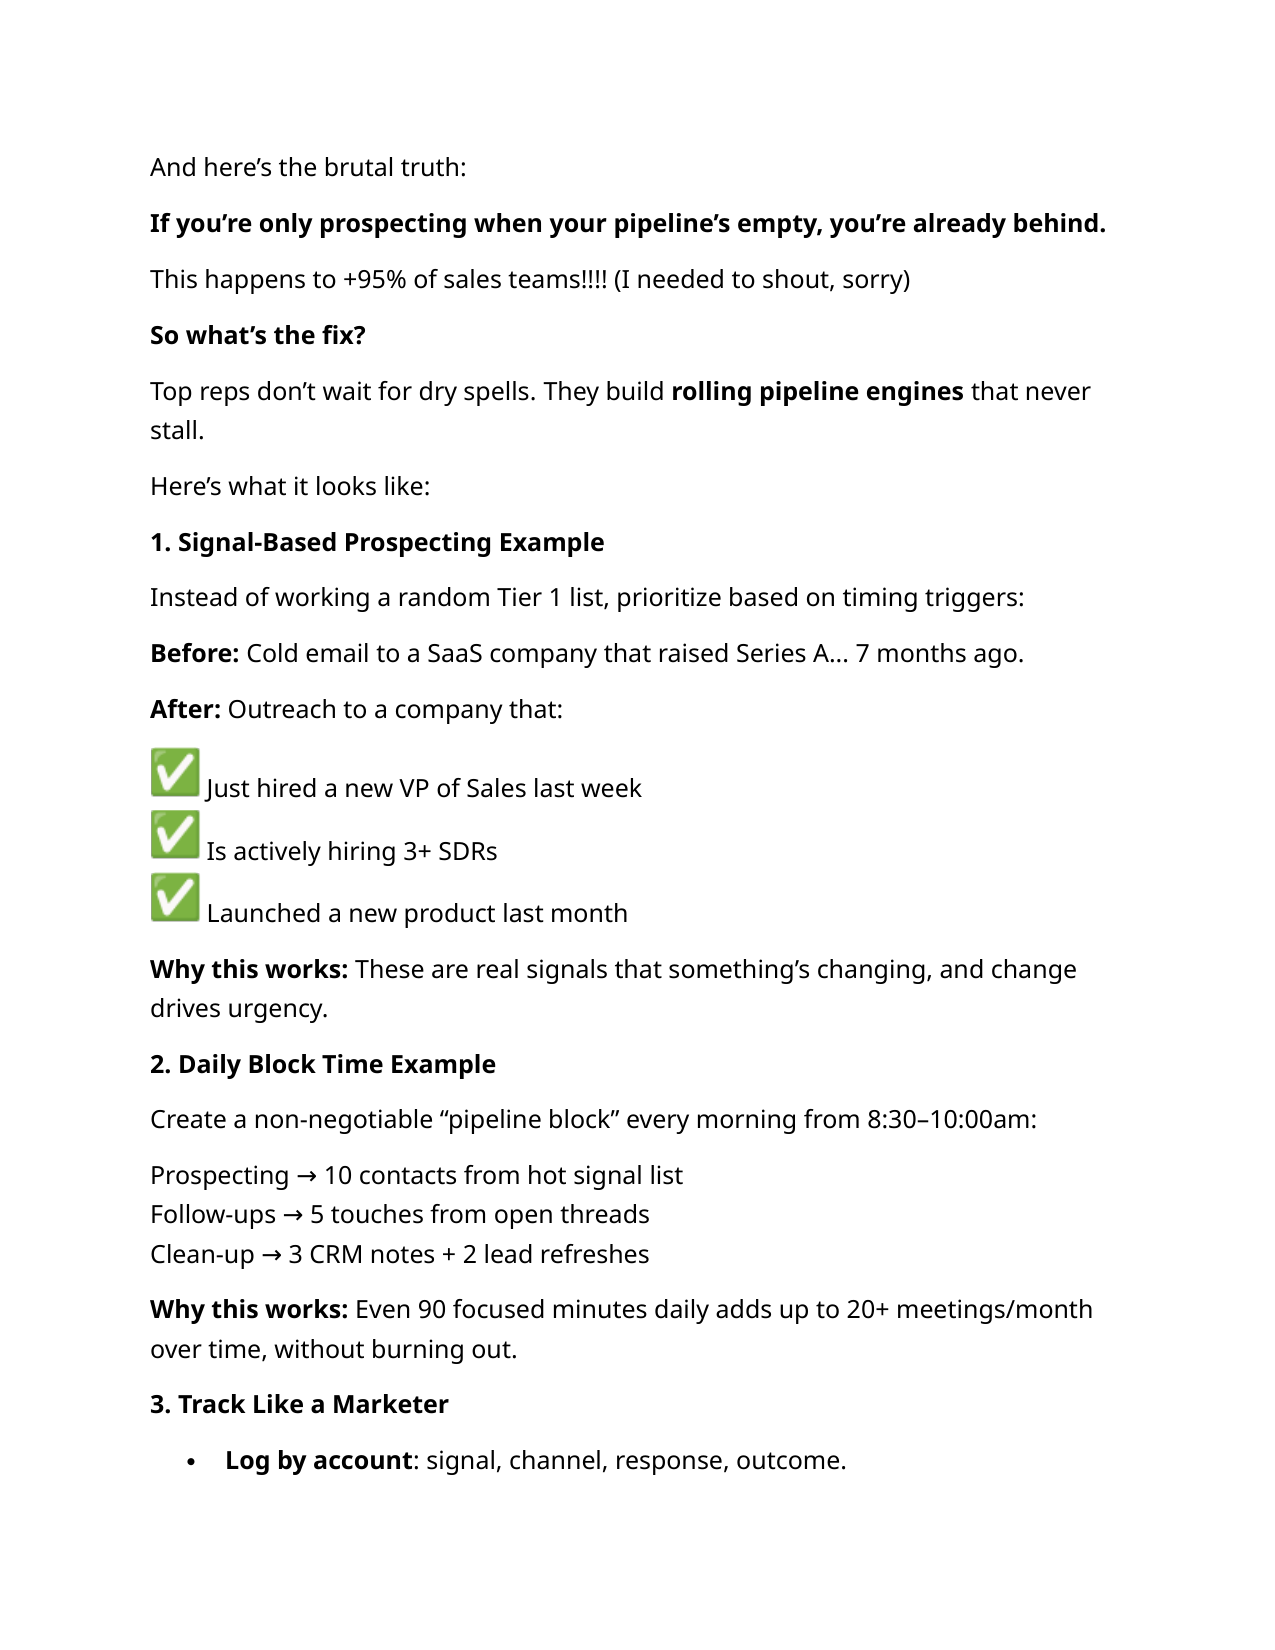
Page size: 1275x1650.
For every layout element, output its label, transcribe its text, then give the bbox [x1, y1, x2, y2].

text After: Outreach to a company that: [150, 692, 1125, 726]
picture [150, 810, 200, 860]
text Instead of working a random Tier 1 list, prioritize based on timing triggers: [150, 580, 1125, 614]
text Just hired a new VP of Sales last week Is actively hiring 3+ SDRs Launched a new product last month [150, 747, 1125, 929]
text 2. Daily Block Time Example [150, 1046, 1125, 1080]
picture [150, 872, 200, 923]
text Top reps don’t wait for dry spells. They build rolling pipeline engines that never stall. [150, 373, 1125, 447]
picture [150, 747, 200, 798]
text Create a non-negotiable “pipeline block” every morning from 8:30–10:00am: [150, 1102, 1125, 1136]
text Why this works: These are real signals that something’s changing, and change drives urgency. [150, 951, 1125, 1024]
text 3. Track Like a Marketer [150, 1387, 1125, 1421]
text Why this works: Even 90 focused minutes daily adds up to 20+ meetings/month over time, without burning out. [150, 1292, 1125, 1365]
list Log by account: signal, channel, response, outcome. [187, 1443, 1125, 1477]
text Before: Cold email to a SaaS company that raised Series A... 7 months ago. [150, 636, 1125, 670]
text And here’s the brutal truth: [150, 150, 1125, 184]
text Here’s what it looks like: [150, 468, 1125, 502]
text This happens to +95% of sales teams!!!! (I needed to shout, sorry) [150, 262, 1125, 296]
text So what’s the fix? [150, 317, 1125, 352]
text ﻿If you’re only prospecting when your pipeline’s empty, you’re already behind. [150, 206, 1125, 240]
text 1. Signal-Based Prospecting Example [150, 524, 1125, 558]
text Prospecting → 10 contacts from hot signal list Follow-ups → 5 touches from open threads Clean-up → 3 CRM notes + 2 lead refreshes [150, 1158, 1125, 1270]
